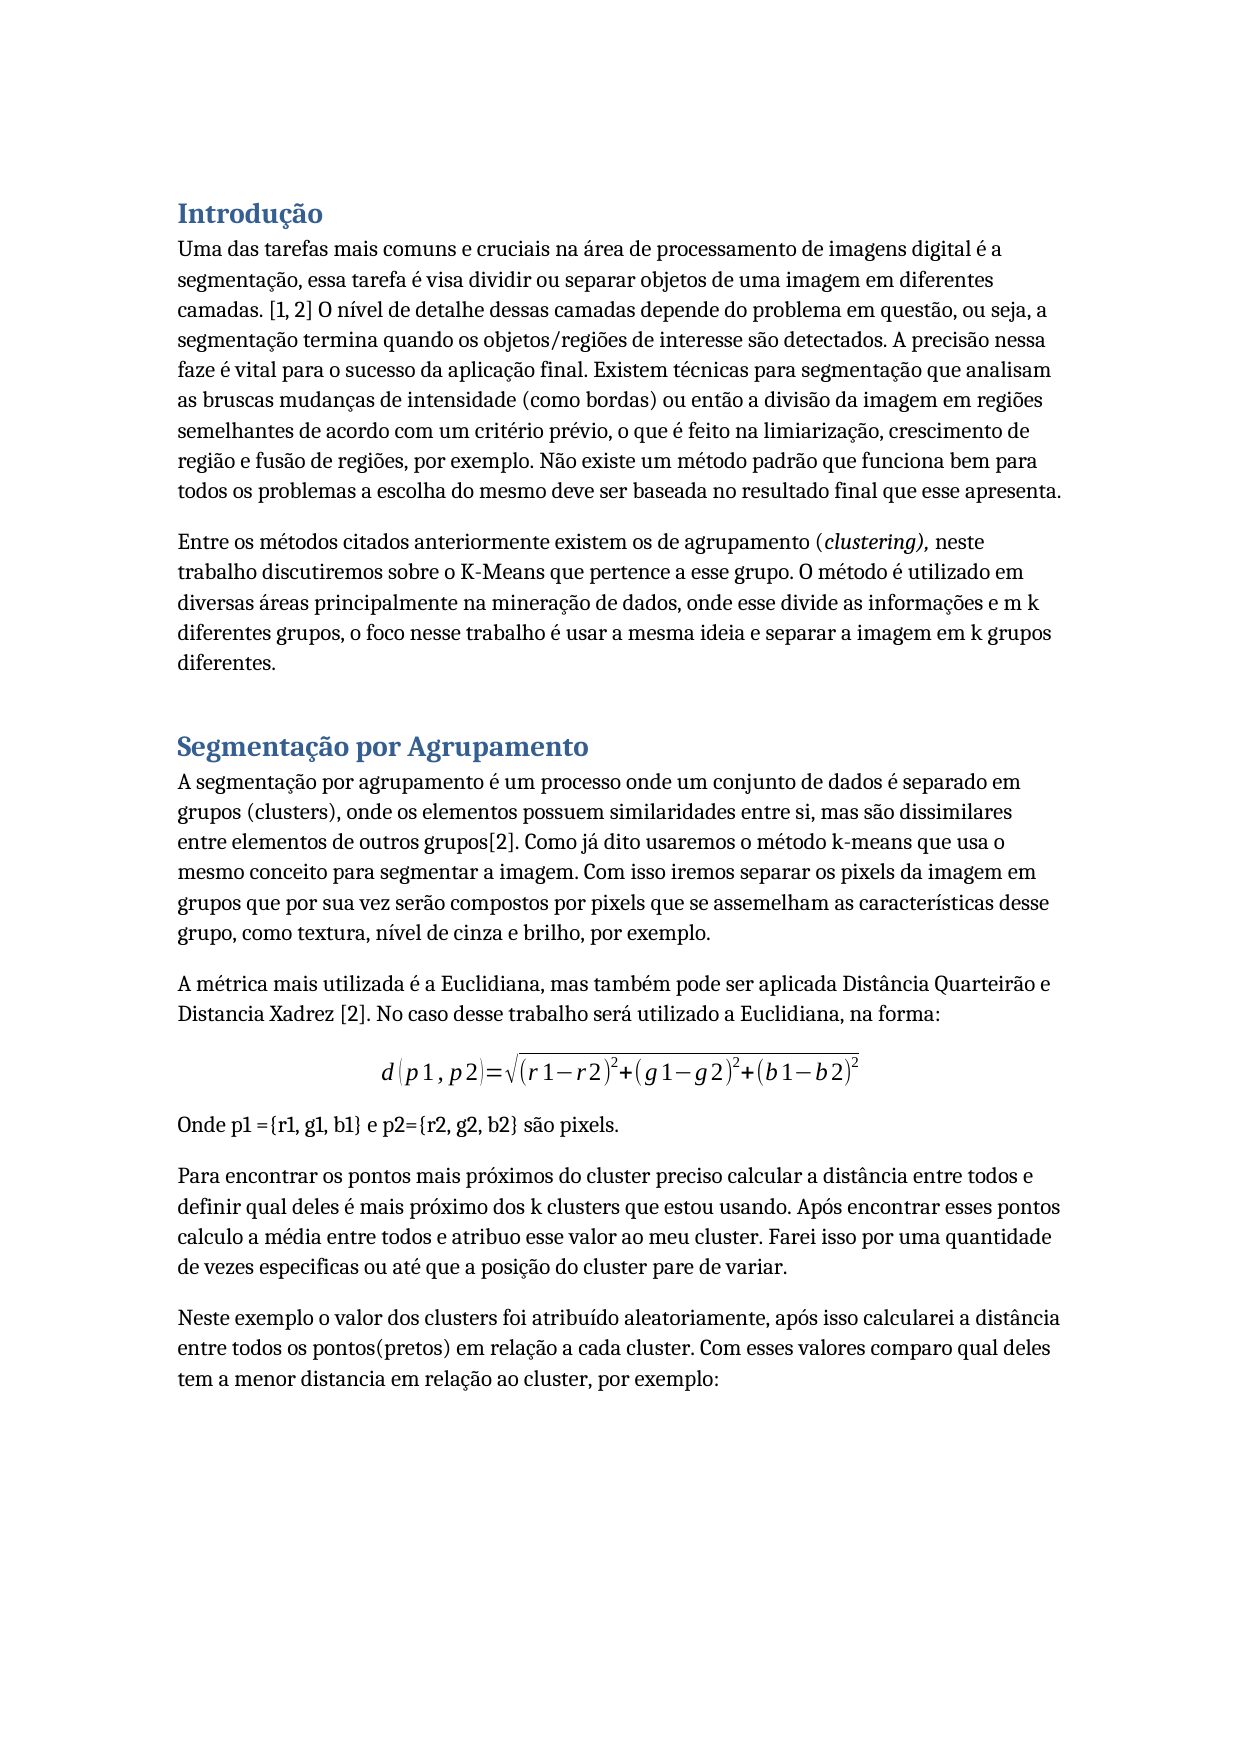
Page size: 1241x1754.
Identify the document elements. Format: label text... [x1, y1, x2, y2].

text A métrica mais utilizada é a Euclidiana, mas também pode ser aplicada Distância Quarteirão e Distancia Xadrez [2]. No caso desse trabalho será utilizado a Euclidiana, na forma: [177, 971, 1063, 1027]
text Para encontrar os pontos mais próximos do cluster preciso calcular a distância entre todos e definir qual deles é mais próximo dos k clusters que estou usando. Após encontrar esses pontos calculo a média entre todos e atribuo esse valor ao meu cluster. Farei isso por uma quantidade de vezes especificas ou até que a posição do cluster pare de variar. [177, 1163, 1063, 1280]
text Neste exemplo o valor dos clusters foi atribuído aleatoriamente, após isso calcularei a distância entre todos os pontos(pretos) em relação a cada cluster. Com esses valores comparo qual deles tem a menor distancia em relação ao cluster, por exemplo: [177, 1305, 1063, 1392]
text Entre os métodos citados anteriormente existem os de agrupamento (clustering), neste trabalho discutiremos sobre o K-Means que pertence a esse grupo. O método é utilizado em diversas áreas principalmente na mineração de dados, onde esse divide as informações e m k diferentes grupos, o foco nesse trabalho é usar a mesma ideia e separar a imagem em k grupos diferentes. [177, 529, 1063, 676]
text A segmentação por agrupamento é um processo onde um conjunto de dados é separado em grupos (clusters), onde os elementos possuem similaridades entre si, mas são dissimilares entre elementos de outros grupos[2]. Como já dito usaremos o método k-means que usa o mesmo conceito para segmentar a imagem. Com isso iremos separar os pixels da imagem em grupos que por sua vez serão compostos por pixels que se assemelham as características desse grupo, como textura, nível de cinza e brilho, por exemplo. [177, 768, 1063, 946]
subtitle Segmentação por Agrupamento [177, 730, 1063, 763]
subtitle Introdução [177, 198, 1063, 231]
text Uma das tarefas mais comuns e cruciais na área de processamento de imagens digital é a segmentação, essa tarefa é visa dividir ou separar objetos de uma imagem em diferentes camadas. [1, 2] O nível de detalhe dessas camadas depende do problema em questão, ou seja, a segmentação termina quando os objetos/regiões de interesse são detectados. A precisão nessa faze é vital para o sucesso da aplicação final. Existem técnicas para segmentação que analisam as bruscas mudanças de intensidade (como bordas) ou então a divisão da imagem em regiões semelhantes de acordo com um critério prévio, o que é feito na limiarização, crescimento de região e fusão de regiões, por exemplo. Não existe um método padrão que funciona bem para todos os problemas a escolha do mesmo deve ser baseada no resultado final que esse apresenta. [177, 236, 1063, 504]
text Onde p1 ={r1, g1, b1} e p2={r2, g2, b2} são pixels. [177, 1112, 1063, 1139]
